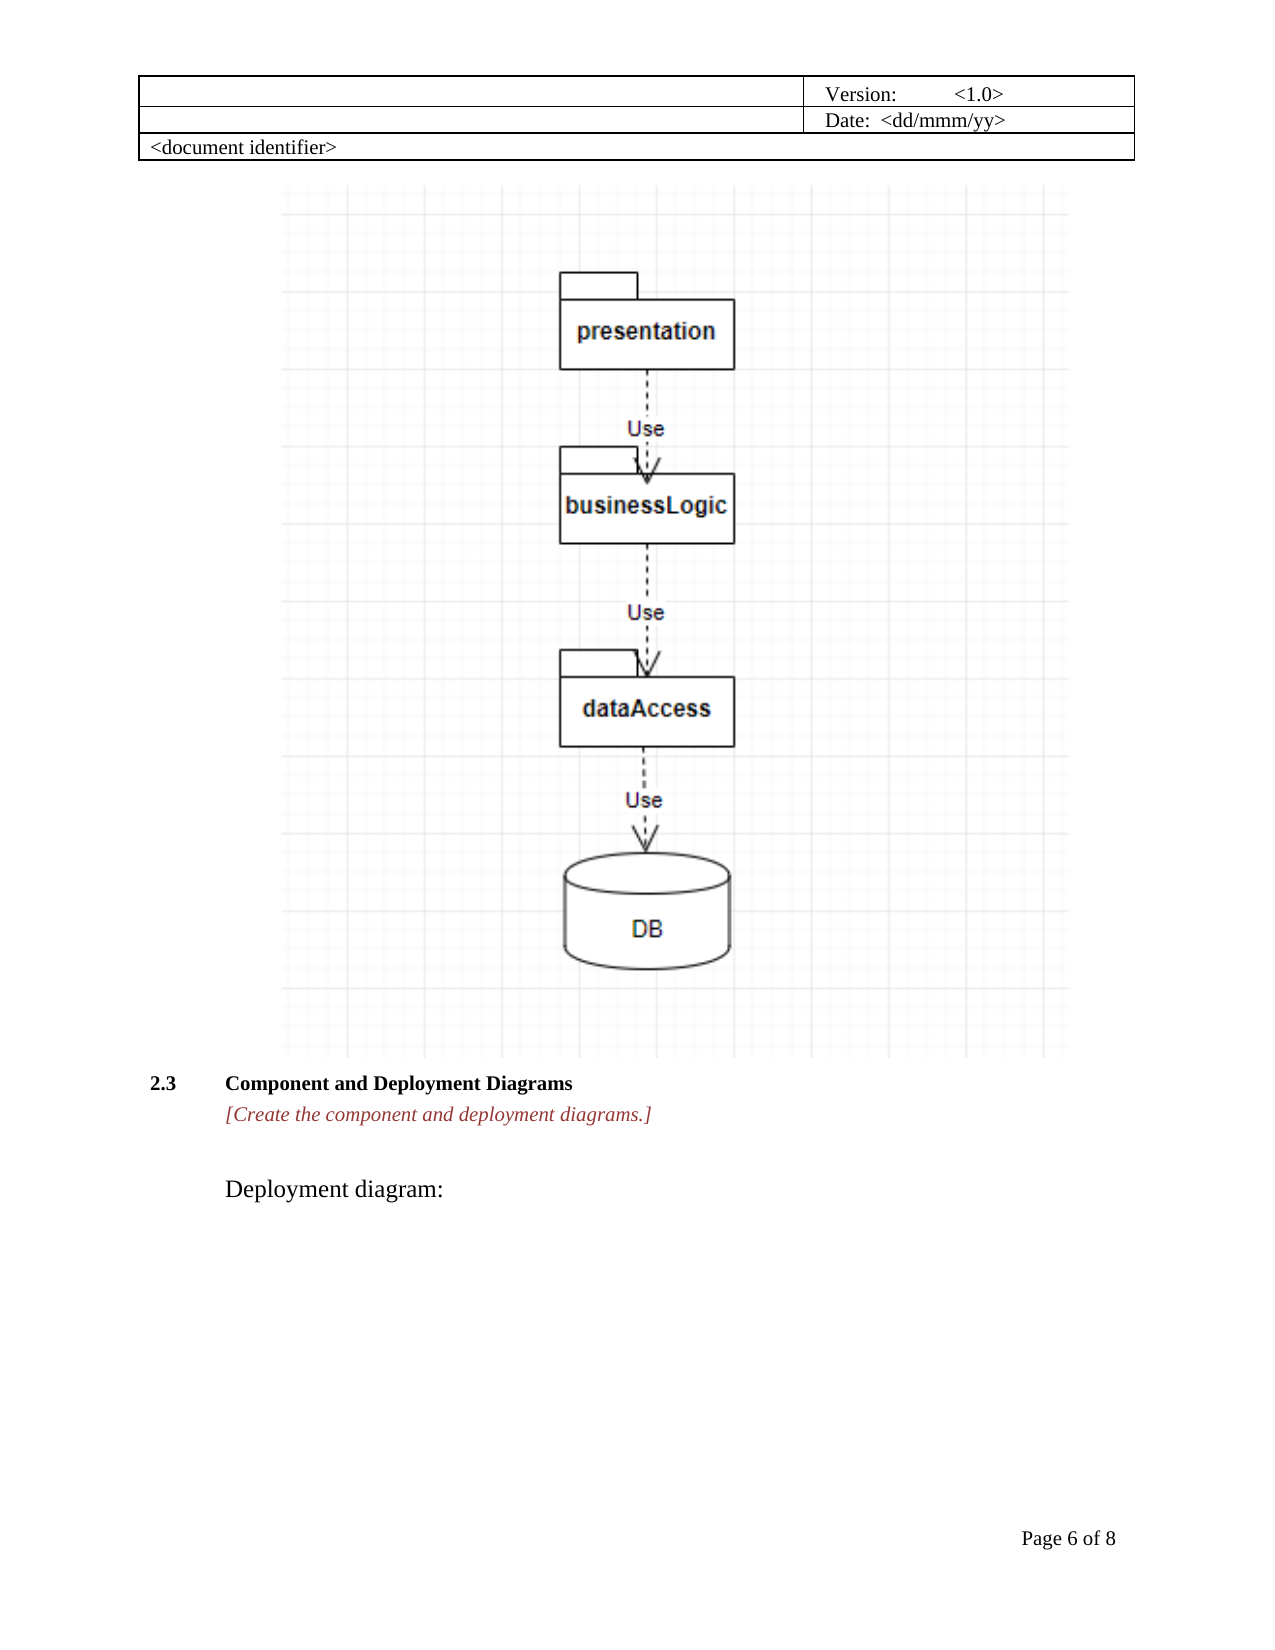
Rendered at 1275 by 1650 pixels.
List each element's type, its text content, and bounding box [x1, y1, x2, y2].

picture [281, 185, 1069, 1058]
text [Create the component and deployment diagrams.] [225, 1101, 1125, 1126]
text Deployment diagram: [150, 1174, 1125, 1203]
subtitle Component and Deployment Diagrams [150, 1070, 1125, 1095]
